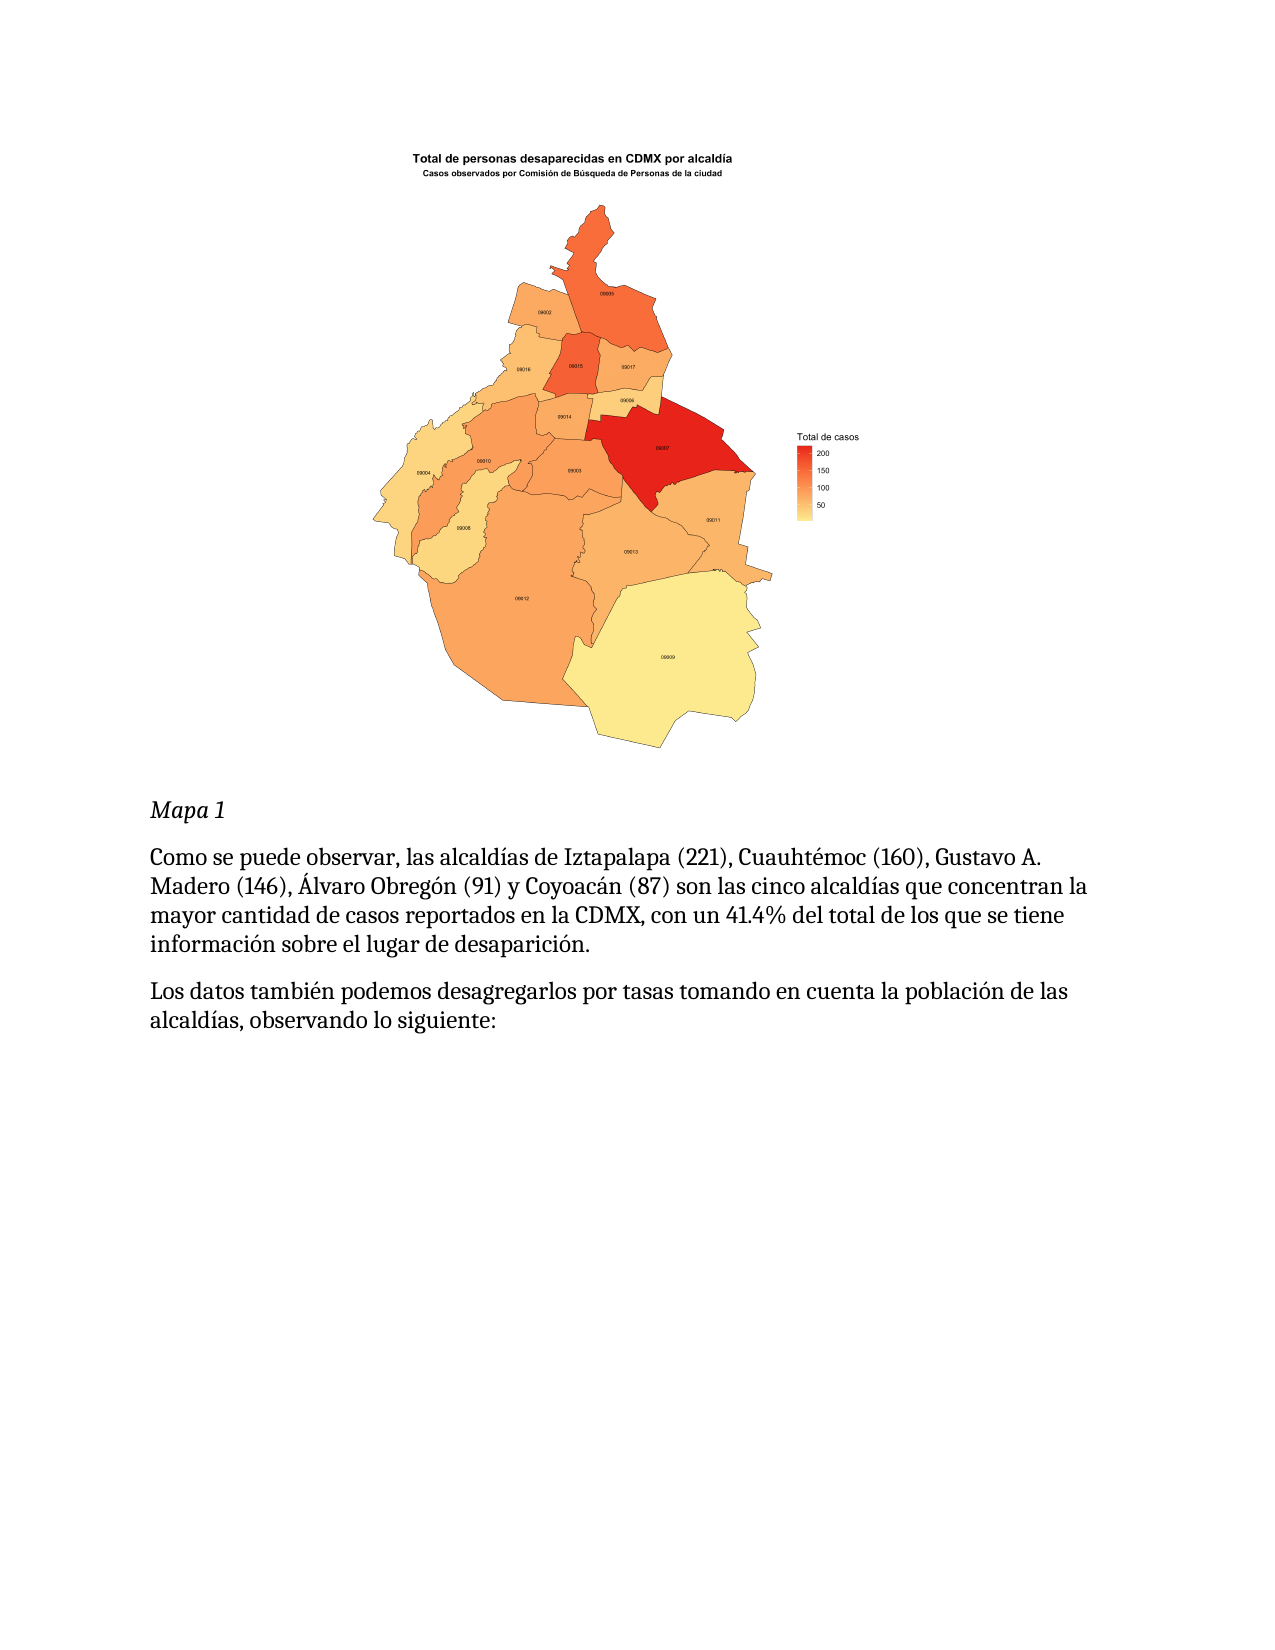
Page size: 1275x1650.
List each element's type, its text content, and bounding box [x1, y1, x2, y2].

text Los datos también podemos desagregarlos por tasas tomando en cuenta la población de las alcaldías, observando lo siguiente: [150, 977, 1125, 1034]
text Como se puede observar, las alcaldías de Iztapalapa (221), Cuauhtémoc (160), Gustavo A. Madero (146), Álvaro Obregón (91) y Coyoacán (87) son las cinco alcaldías que concentran la mayor cantidad de casos reportados en la CDMX, con un 41.4% del total de los que se tiene información sobre el lugar de desaparición. [150, 843, 1125, 958]
text Mapa 1 [150, 796, 1125, 824]
picture [168, 150, 1044, 775]
